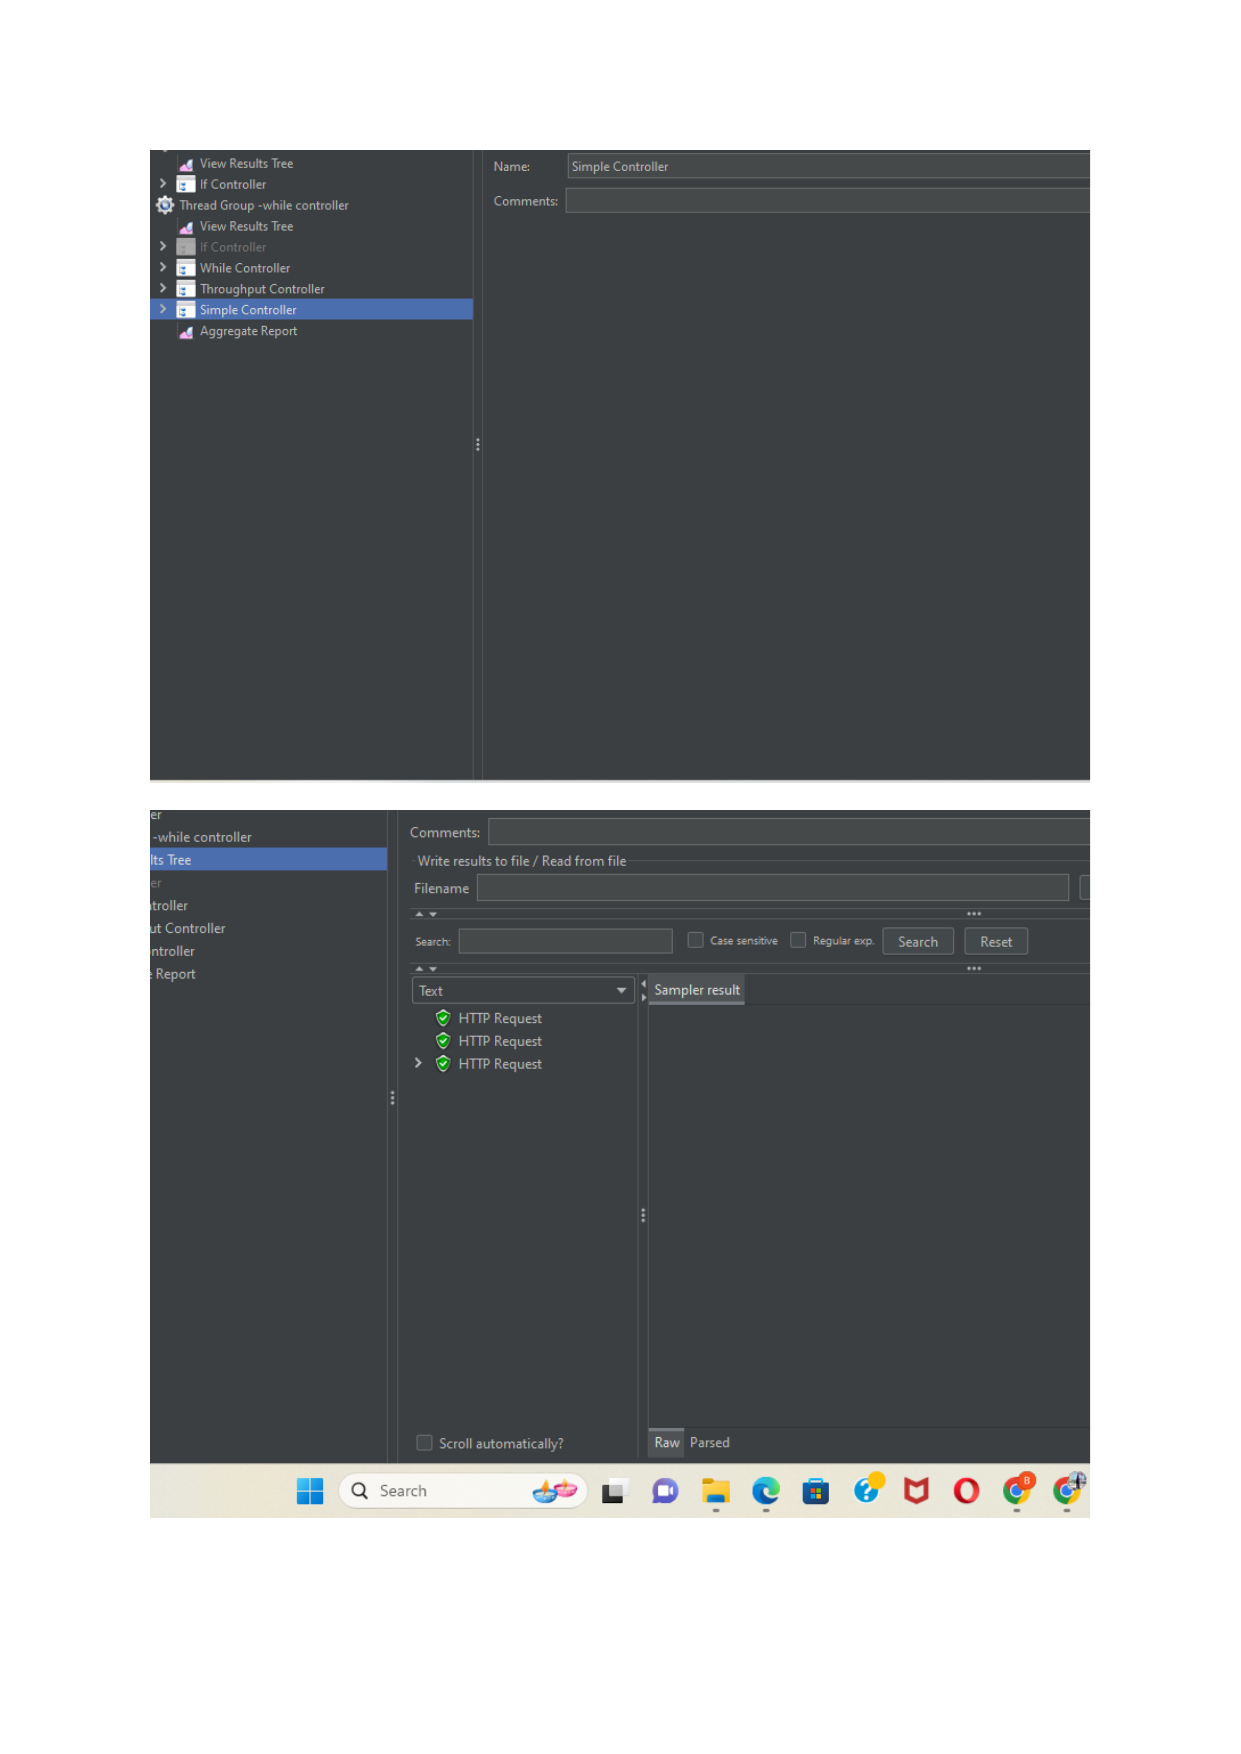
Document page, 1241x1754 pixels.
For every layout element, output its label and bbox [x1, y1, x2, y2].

picture [150, 150, 1091, 783]
picture [150, 810, 1091, 1518]
